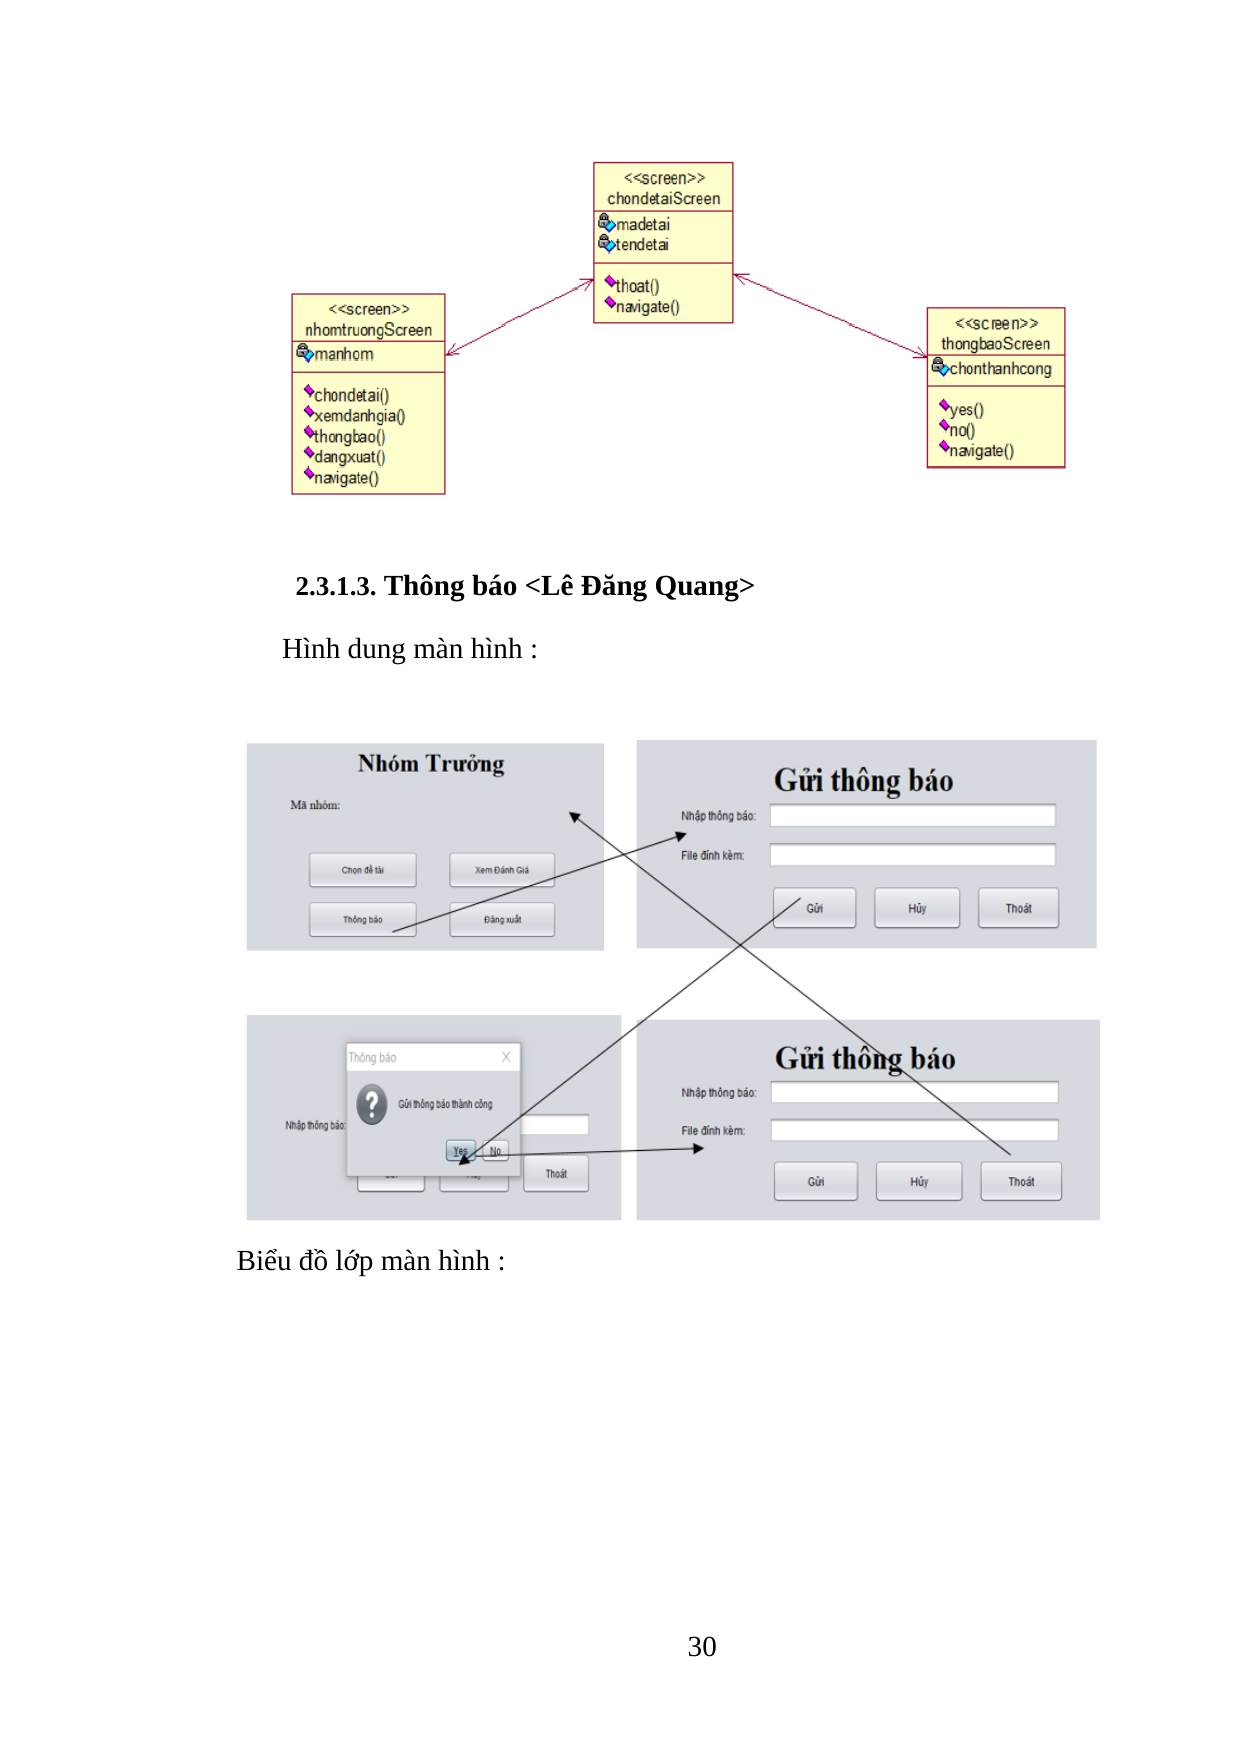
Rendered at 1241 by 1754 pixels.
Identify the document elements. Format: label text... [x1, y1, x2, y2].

picture [236, 147, 1093, 539]
subtitle Thông báo <Lê Đăng Quang> [295, 568, 1122, 602]
text Biểu đồ lớp màn hình : [207, 1243, 1122, 1277]
text Hình dung màn hình : [207, 631, 1122, 664]
picture [236, 731, 1113, 1227]
